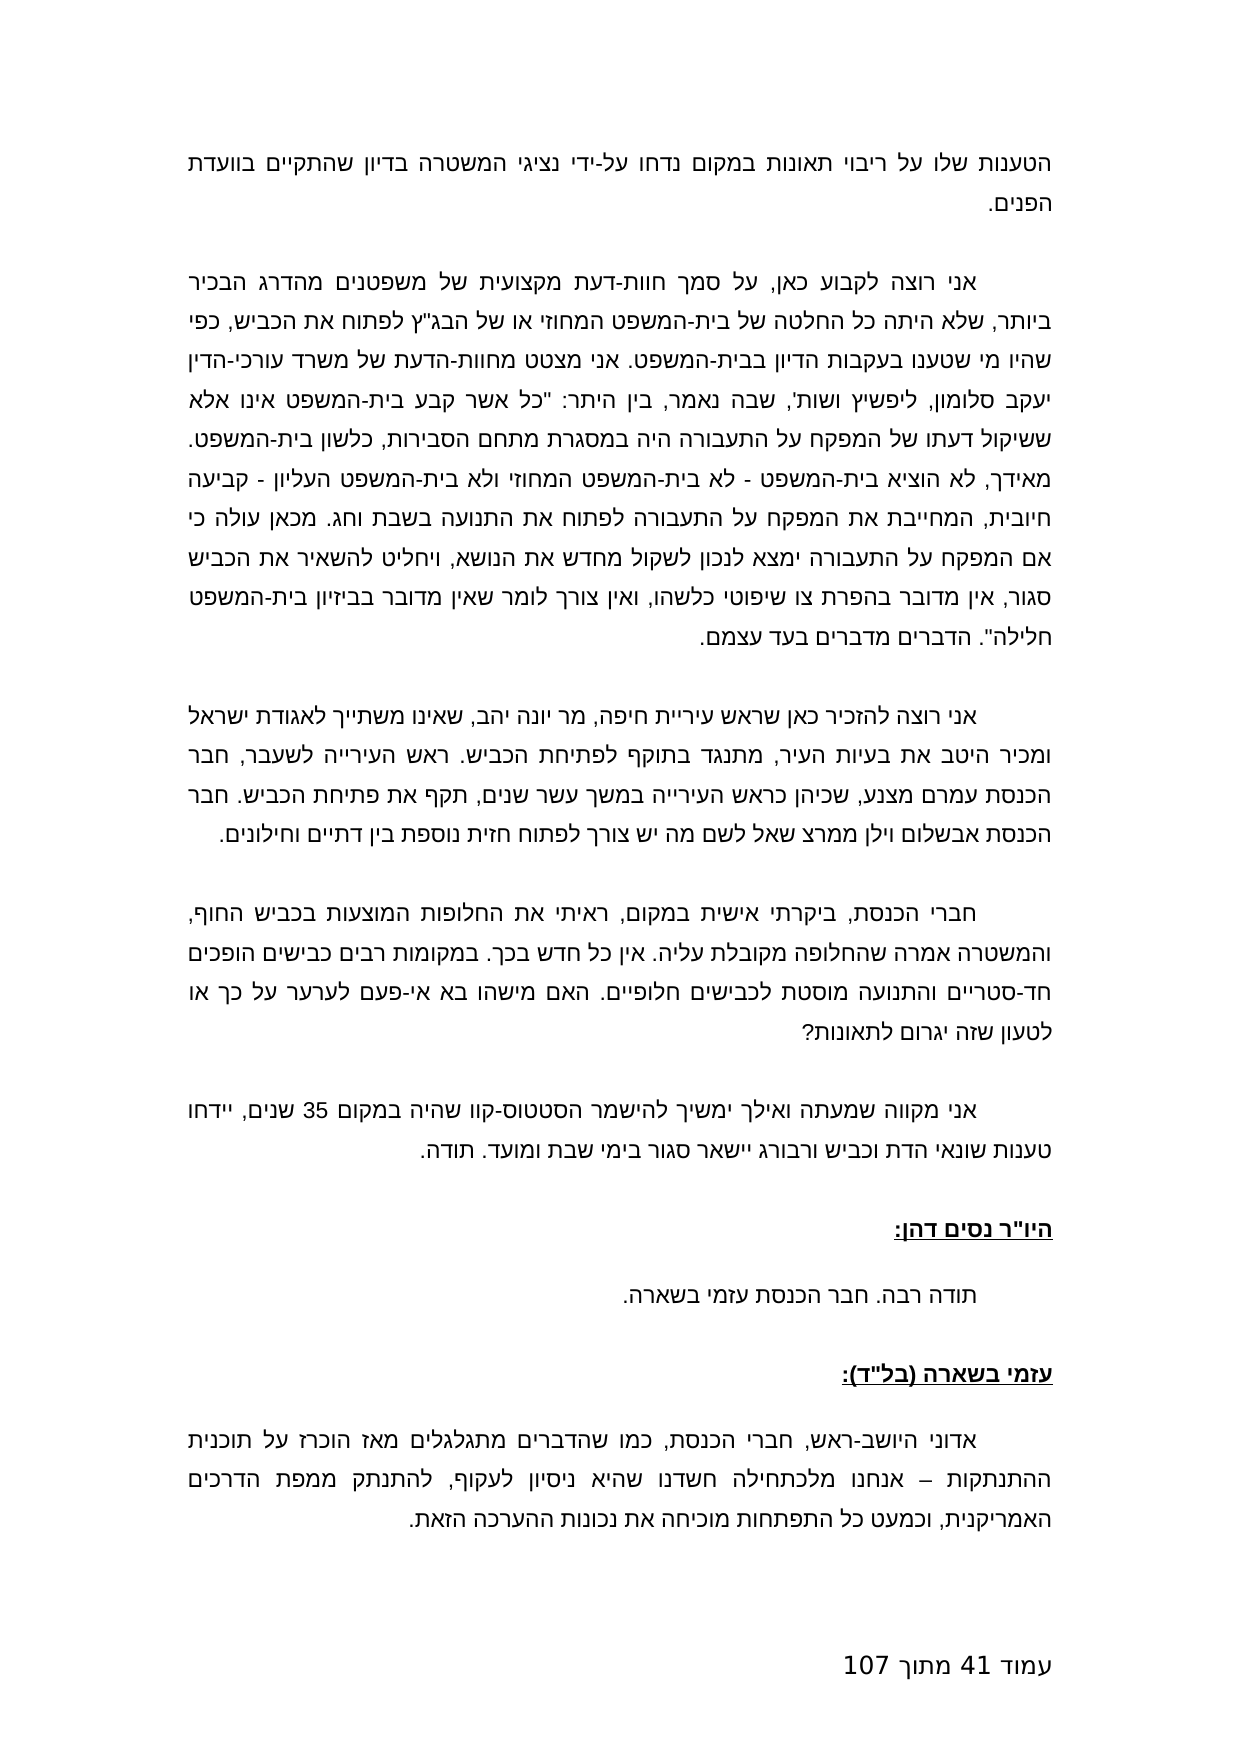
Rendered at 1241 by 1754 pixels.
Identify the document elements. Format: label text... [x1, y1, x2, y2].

text עזמי בשארה (בל"ד): [187, 1361, 1053, 1387]
text אני רוצה להזכיר כאן שראש עיריית חיפה, מר יונה יהב, שאינו משתייך לאגודת ישראל ומכיר היטב את בעיות העיר, מתנגד בתוקף לפתיחת הכביש. ראש העירייה לשעבר, חבר הכנסת עמרם מצנע, שכיהן כראש העירייה במשך עשר שנים, תקף את פתיחת הכביש. חבר הכנסת אבשלום וילן ממרצ שאל לשם מה יש צורך לפתוח חזית נוספת בין דתיים וחילונים. [187, 703, 1053, 847]
text אדוני היושב-ראש, חברי הכנסת, כמו שהדברים מתגלגלים מאז הוכרז על תוכנית ההתנתקות – אנחנו מלכתחילה חשדנו שהיא ניסיון לעקוף, להתנתק ממפת הדרכים האמריקנית, וכמעט כל התפתחות מוכיחה את נכונות ההערכה הזאת. [187, 1427, 1053, 1532]
text תודה רבה. חבר הכנסת עזמי בשארה. [187, 1282, 1053, 1308]
text חברי הכנסת, ביקרתי אישית במקום, ראיתי את החלופות המוצעות בכביש החוף, והמשטרה אמרה שהחלופה מקובלת עליה. אין כל חדש בכך. במקומות רבים כבישים הופכים חד-סטריים והתנועה מוסטת לכבישים חלופיים. האם מישהו בא אי-פעם לערער על כך או לטעון שזה יגרום לתאונות? [187, 900, 1053, 1045]
text אני רוצה לקבוע כאן, על סמך חוות-דעת מקצועית של משפטנים מהדרג הבכיר ביותר, שלא היתה כל החלטה של בית-המשפט המחוזי או של הבג"ץ לפתוח את הכביש, כפי שהיו מי שטענו בעקבות הדיון בבית-המשפט. אני מצטט מחוות-הדעת של משרד עורכי-הדין יעקב סלומון, ליפשיץ ושות', שבה נאמר, בין היתר: "כל אשר קבע בית-המשפט אינו אלא ששיקול דעתו של המפקח על התעבורה היה במסגרת מתחם הסבירות, כלשון בית-המשפט. מאידך, לא הוציא בית-המשפט - לא בית-המשפט המחוזי ולא בית-המשפט העליון - קביעה חיובית, המחייבת את המפקח על התעבורה לפתוח את התנועה בשבת וחג. מכאן עולה כי אם המפקח על התעבורה ימצא לנכון לשקול מחדש את הנושא, ויחליט להשאיר את הכביש סגור, אין מדובר בהפרת צו שיפוטי כלשהו, ואין צורך לומר שאין מדובר בביזיון בית-המשפט חלילה". הדברים מדברים בעד עצמם. [187, 268, 1053, 650]
text אני מקווה שמעתה ואילך ימשיך להישמר הסטטוס-קוו שהיה במקום 35 שנים, יידחו טענות שונאי הדת וכביש ורבורג יישאר סגור בימי שבת ומועד. תודה. [187, 1097, 1053, 1163]
text היו"ר נסים דהן: [187, 1216, 1053, 1242]
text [187, 150, 1053, 216]
